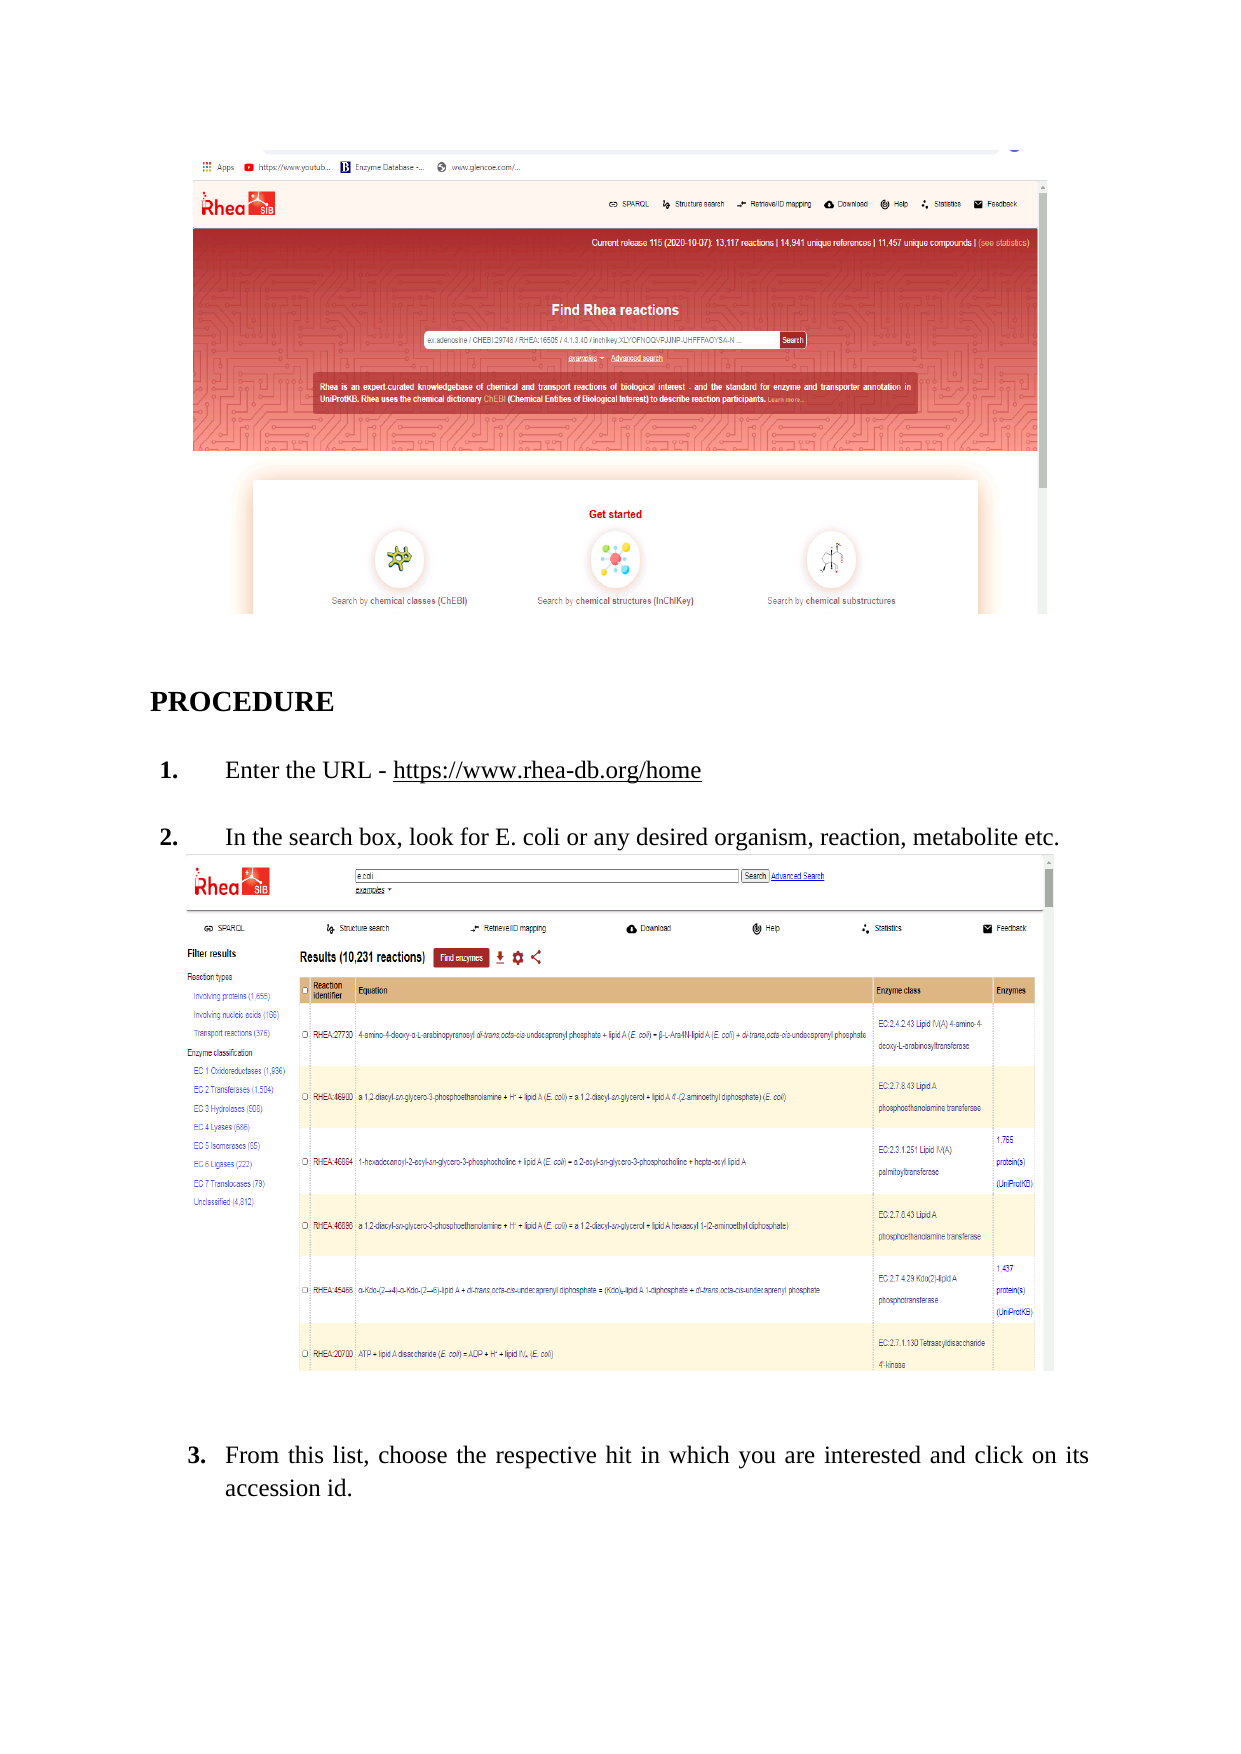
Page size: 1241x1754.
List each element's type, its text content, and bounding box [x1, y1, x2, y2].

text PROCEDURE [150, 684, 1090, 717]
list Enter the URL - https://www.rhea-db.org/home [159, 756, 1090, 784]
list From this list, choose the respective hit in which you are interested and click on its accession id. [187, 1440, 1090, 1502]
list In the search box, look for E. coli or any desired organism, reaction, metabolite etc. [159, 822, 1090, 850]
picture [186, 854, 1054, 1371]
picture [193, 150, 1048, 614]
